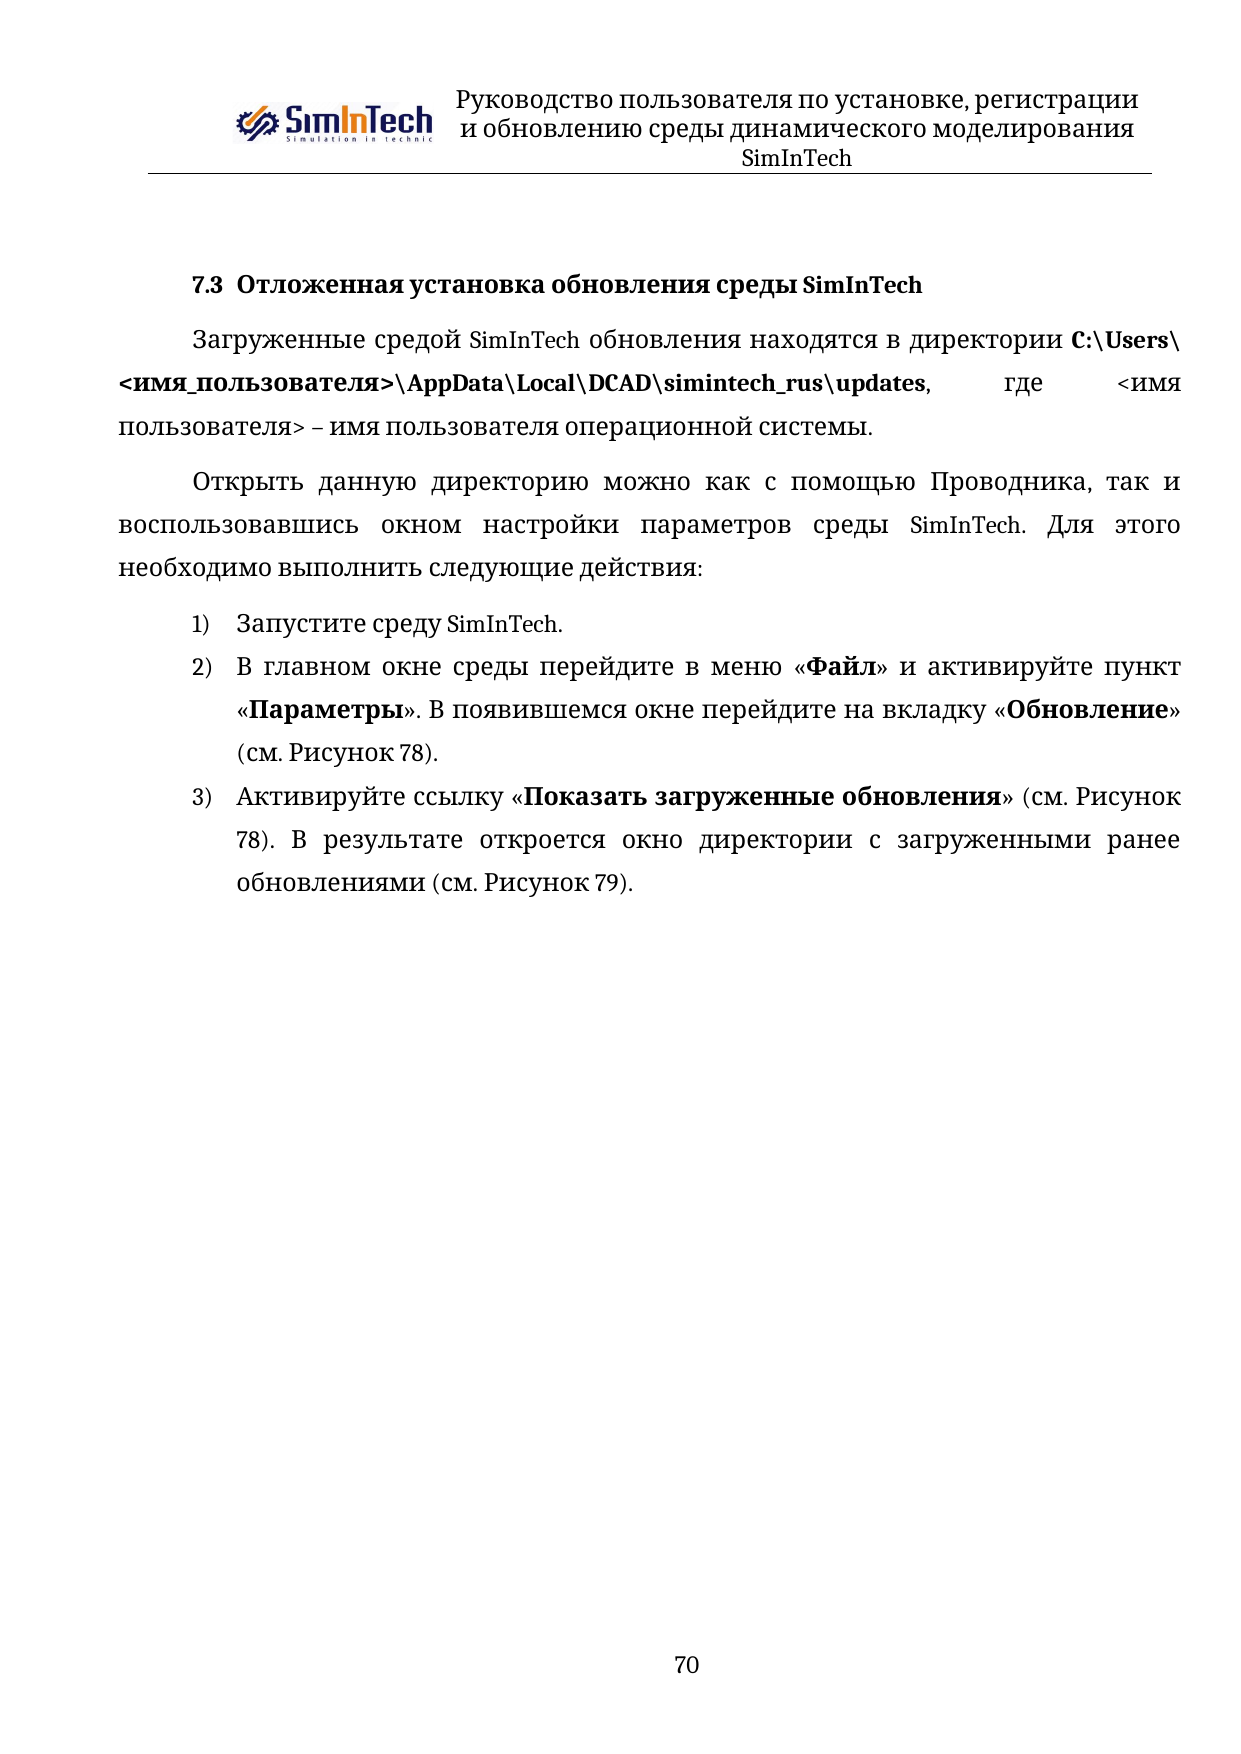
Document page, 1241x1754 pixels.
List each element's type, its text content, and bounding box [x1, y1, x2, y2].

text Открыть данную директорию можно как с помощью Проводника, так и воспользовавшись окном настройки параметров среды SimInTech. Для этого необходимо выполнить следующие действия: [118, 468, 1181, 583]
list В главном окне среды перейдите в меню «Файл» и активируйте пункт «Параметры». В появившемся окне перейдите на вкладку «Обновление» (см. Рисунок 78). [192, 653, 1181, 768]
subtitle Отложенная установка обновления среды SimInTech [192, 271, 1181, 299]
picture [232, 102, 434, 144]
text Загруженные средой SimInTech обновления находятся в директории C:\Users\<имя_пользователя>\AppData\Local\DCAD\simintech_rus\updates, где <имя пользователя> – имя пользователя операционной системы. [118, 326, 1181, 441]
list Запустите среду SimInTech. [192, 610, 1181, 639]
list Активируйте ссылку «Показать загруженные обновления» (см. Рисунок 78). В результате откроется окно директории с загруженными ранее обновлениями (см. Рисунок 79). [192, 782, 1181, 897]
